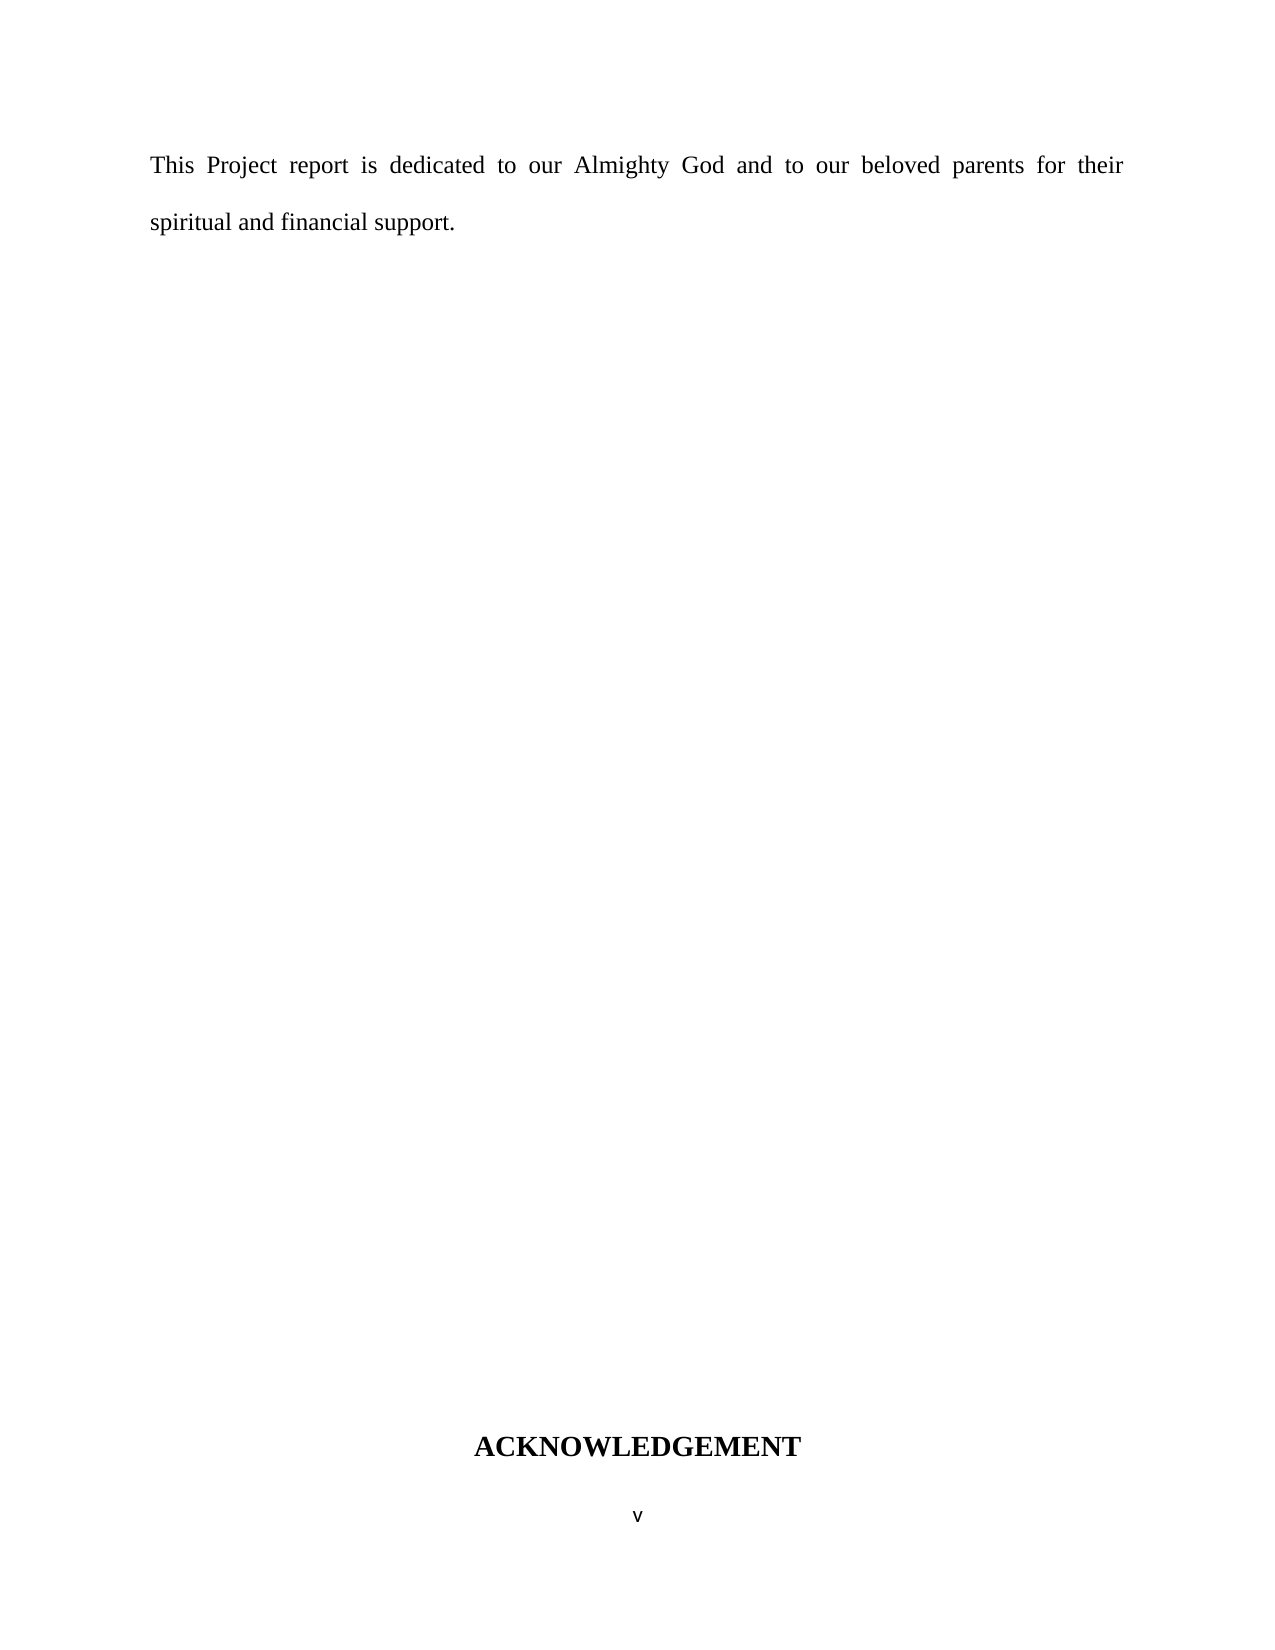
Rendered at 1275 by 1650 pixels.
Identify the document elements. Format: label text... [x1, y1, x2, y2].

text This Project report is dedicated to our Almighty God and to our beloved parents for their spiritual and financial support. [150, 150, 1125, 236]
text ACKNOWLEDGEMENT [150, 1429, 1125, 1462]
